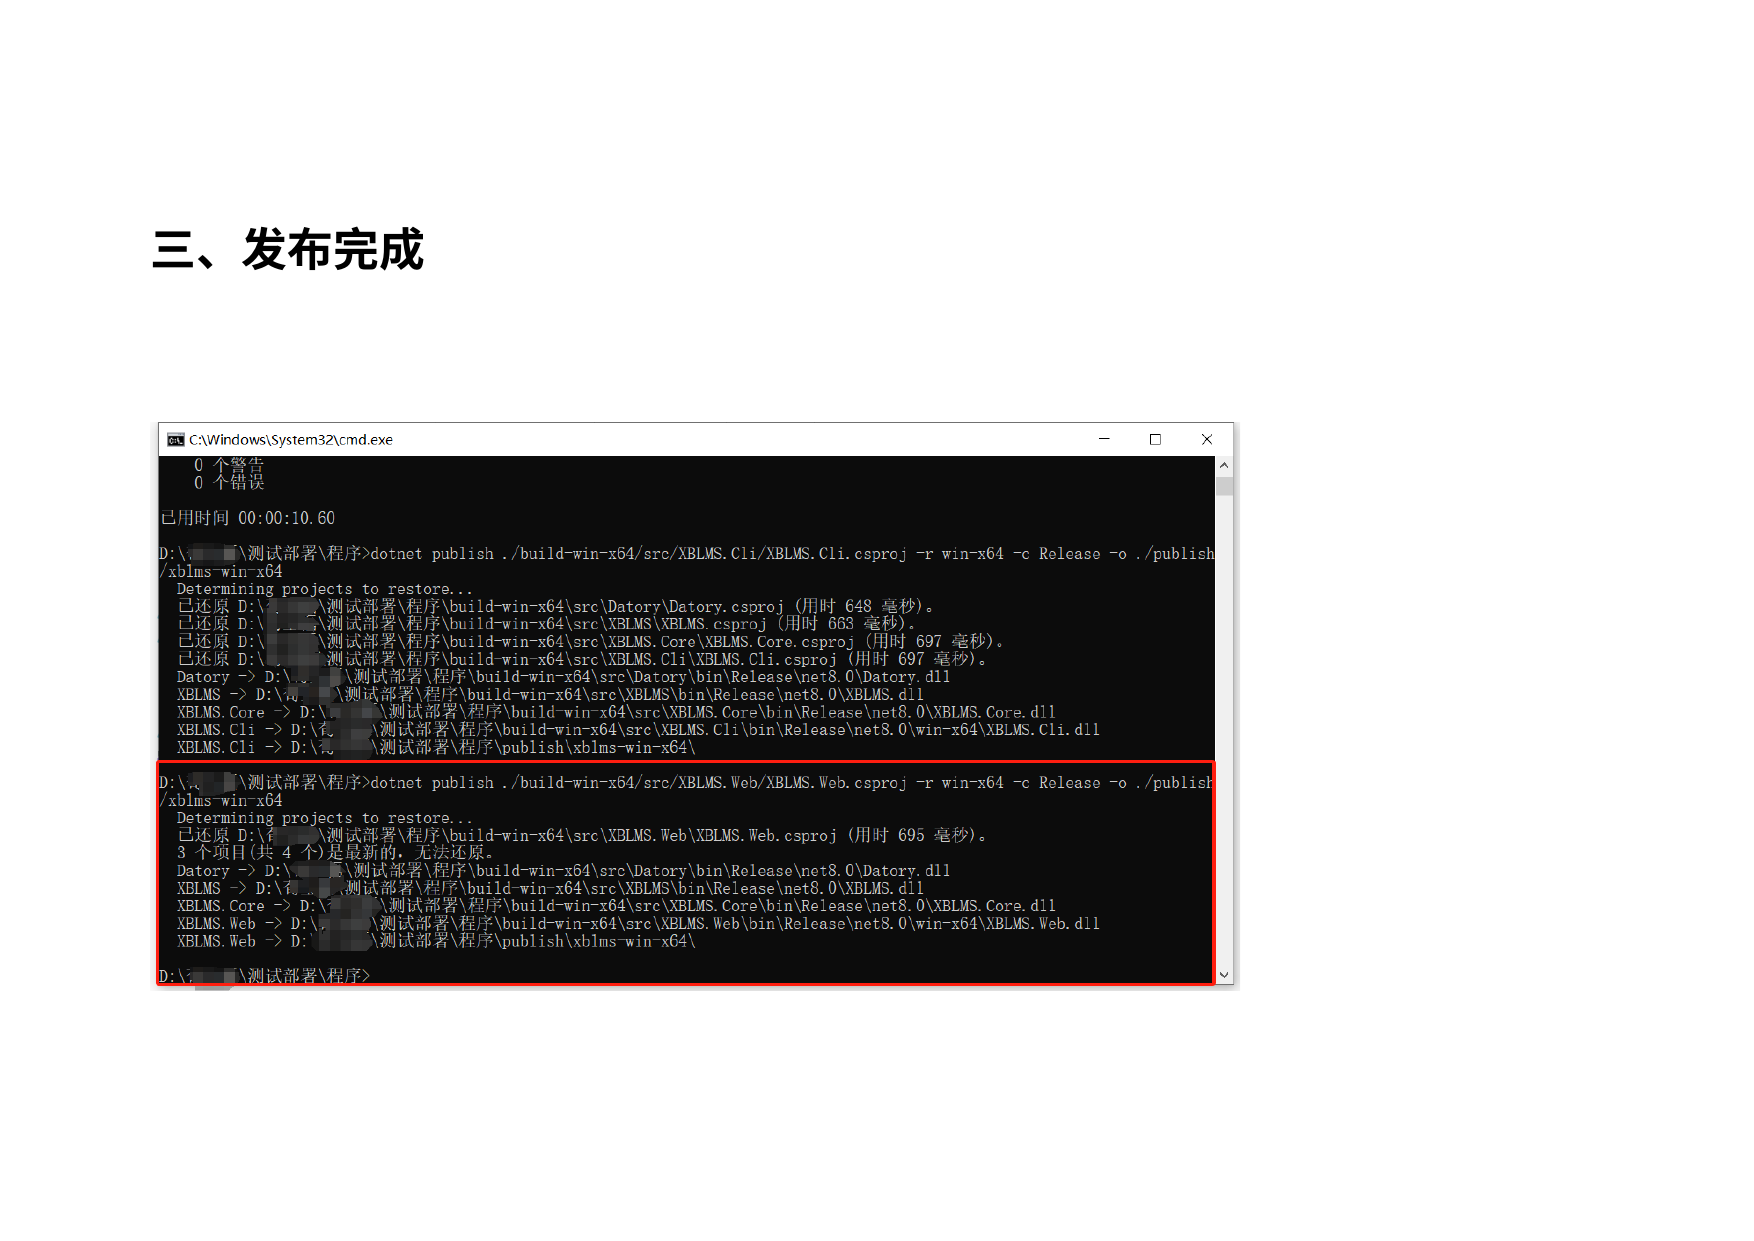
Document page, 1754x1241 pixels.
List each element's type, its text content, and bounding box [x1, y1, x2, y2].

subtitle 发布完成 [150, 198, 1604, 295]
picture [150, 422, 1241, 991]
